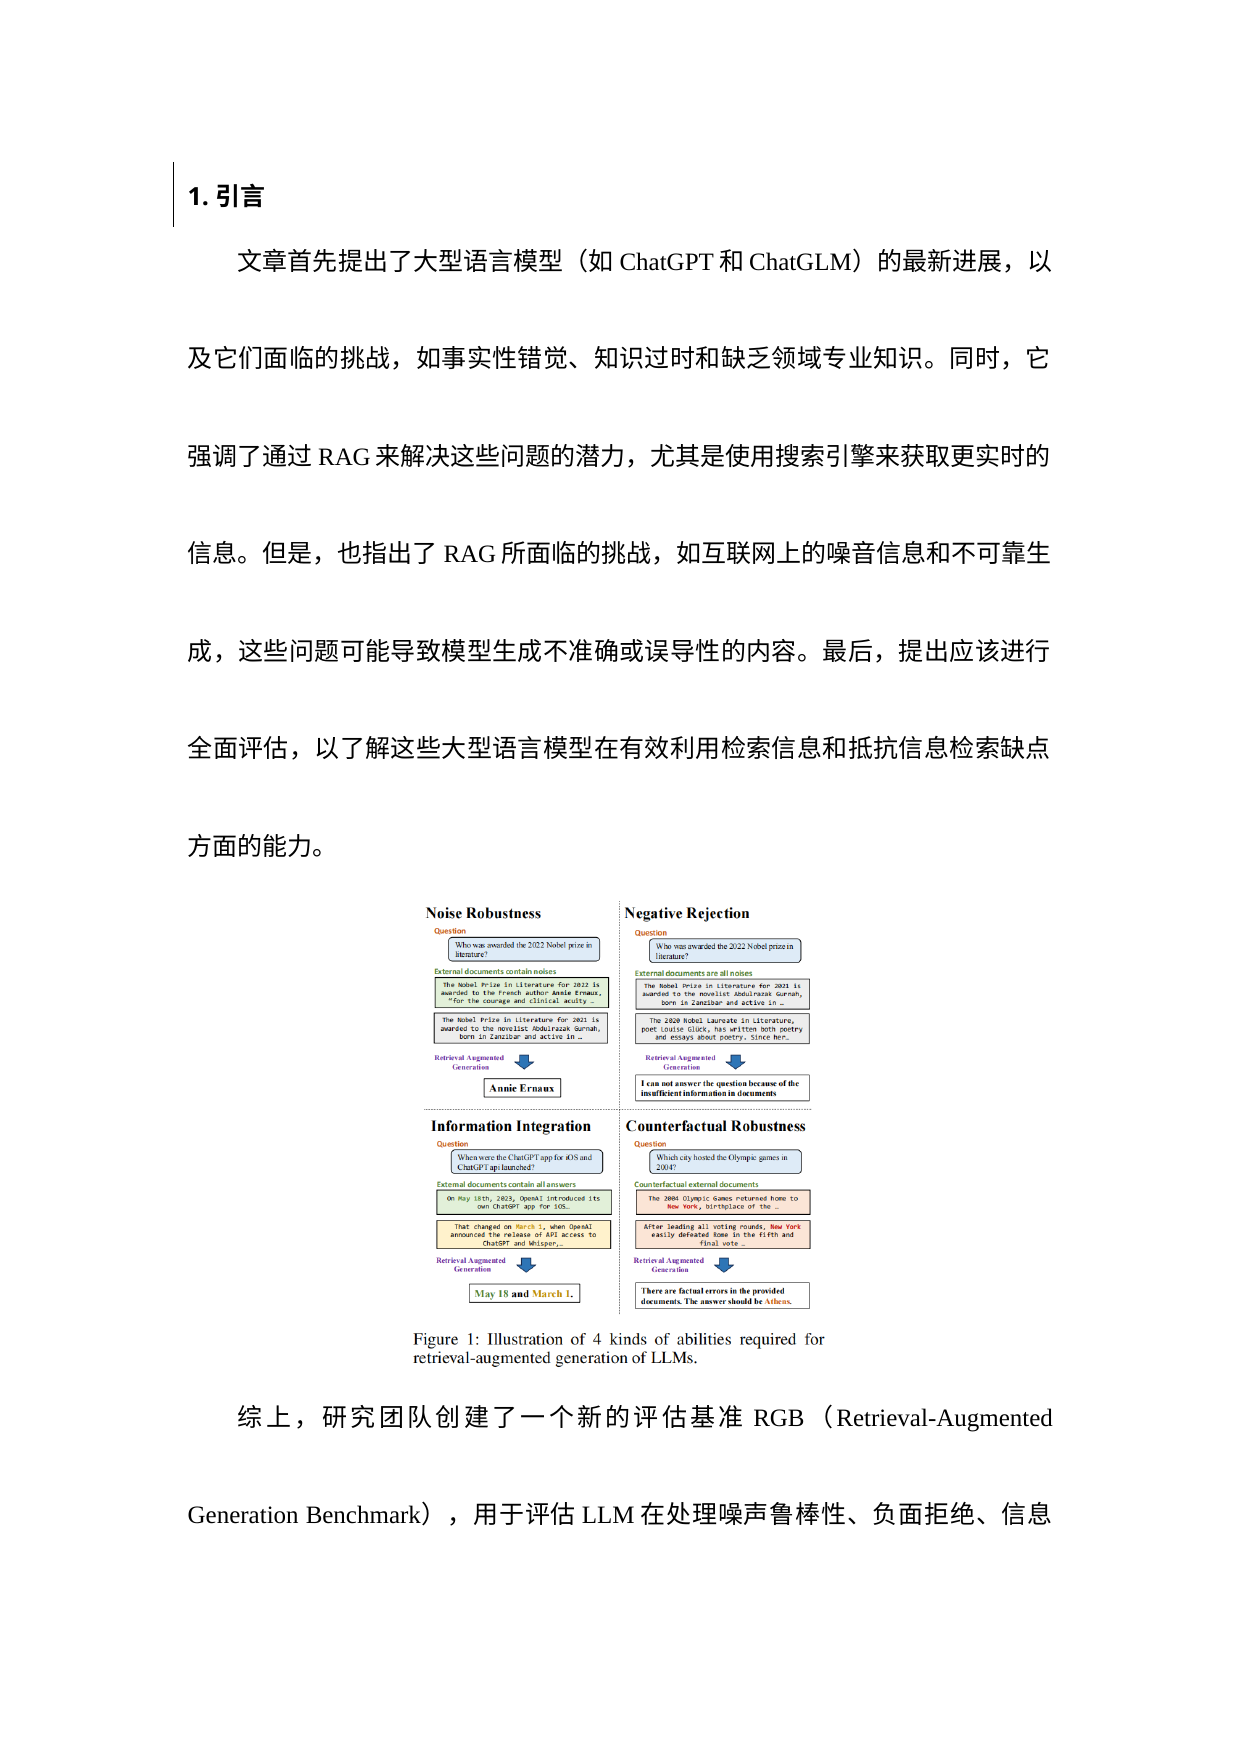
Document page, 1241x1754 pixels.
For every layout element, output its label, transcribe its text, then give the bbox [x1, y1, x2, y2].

picture [408, 895, 832, 1377]
text 文章首先提出了大型语言模型（如ChatGPT和ChatGLM）的最新进展，以及它们面临的挑战，如事实性错觉、知识过时和缺乏领域专业知识。同时，它强调了通过RAG来解决这些问题的潜力，尤其是使用搜索引擎来获取更实时的信息。但是，也指出了RAG所面临的挑战，如互联网上的噪音信息和不可靠生成，这些问题可能导致模型生成不准确或误导性的内容。最后，提出应该进行全面评估，以了解这些大型语言模型在有效利用检索信息和抵抗信息检索缺点方面的能力。 [187, 227, 1053, 877]
subtitle 引言 [187, 162, 1053, 227]
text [187, 1383, 1053, 1545]
